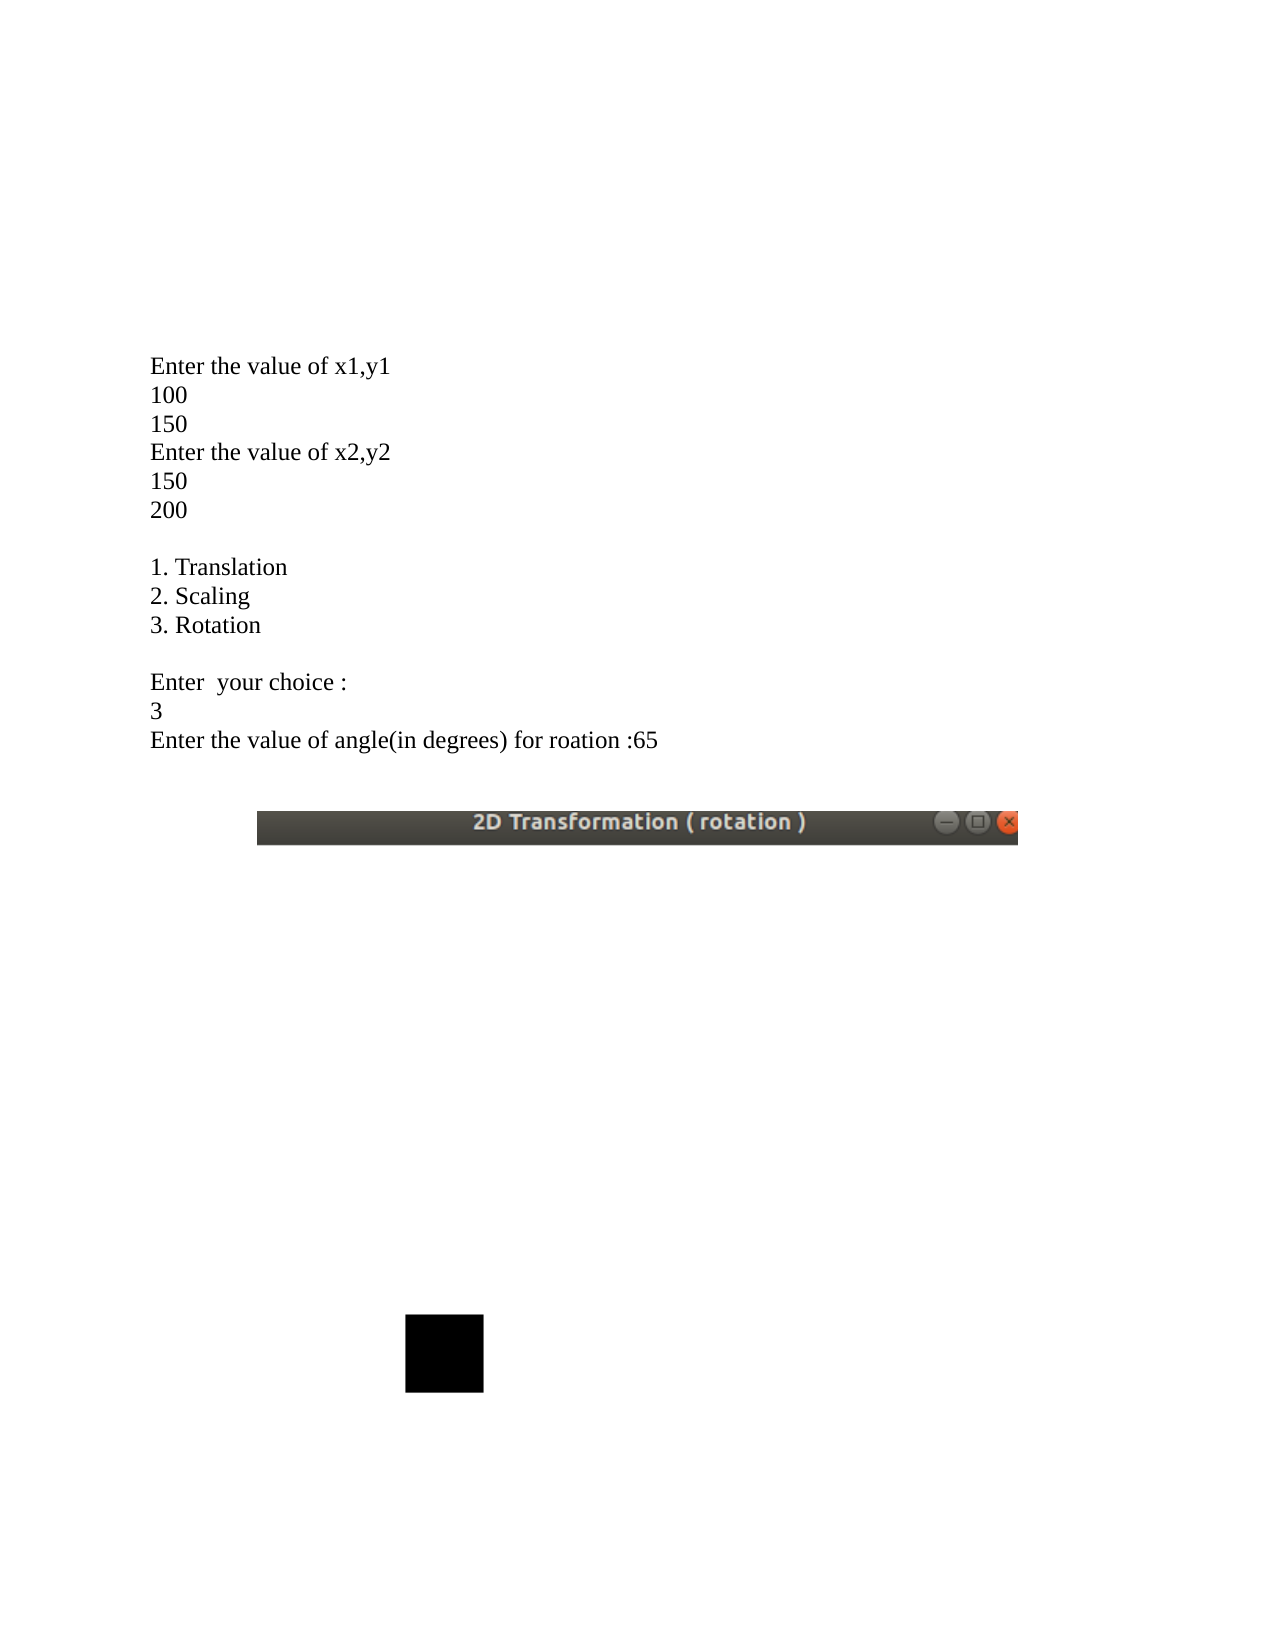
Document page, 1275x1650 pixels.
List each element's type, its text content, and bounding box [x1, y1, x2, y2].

text Enter your choice : [150, 667, 1125, 696]
text 100 [150, 380, 1125, 409]
text 3 [150, 696, 1125, 725]
text 1. Translation [150, 552, 1125, 581]
text 200 [150, 495, 1125, 524]
text 150 [150, 409, 1125, 437]
text Enter the value of x1,y1 [150, 351, 1125, 380]
text Enter the value of x2,y2 [150, 437, 1125, 466]
text 2. Scaling [150, 581, 1125, 610]
text 150 [150, 466, 1125, 495]
picture [257, 811, 1018, 1623]
text Enter the value of angle(in degrees) for roation :65 [150, 725, 1125, 754]
text 3. Rotation [150, 610, 1125, 639]
